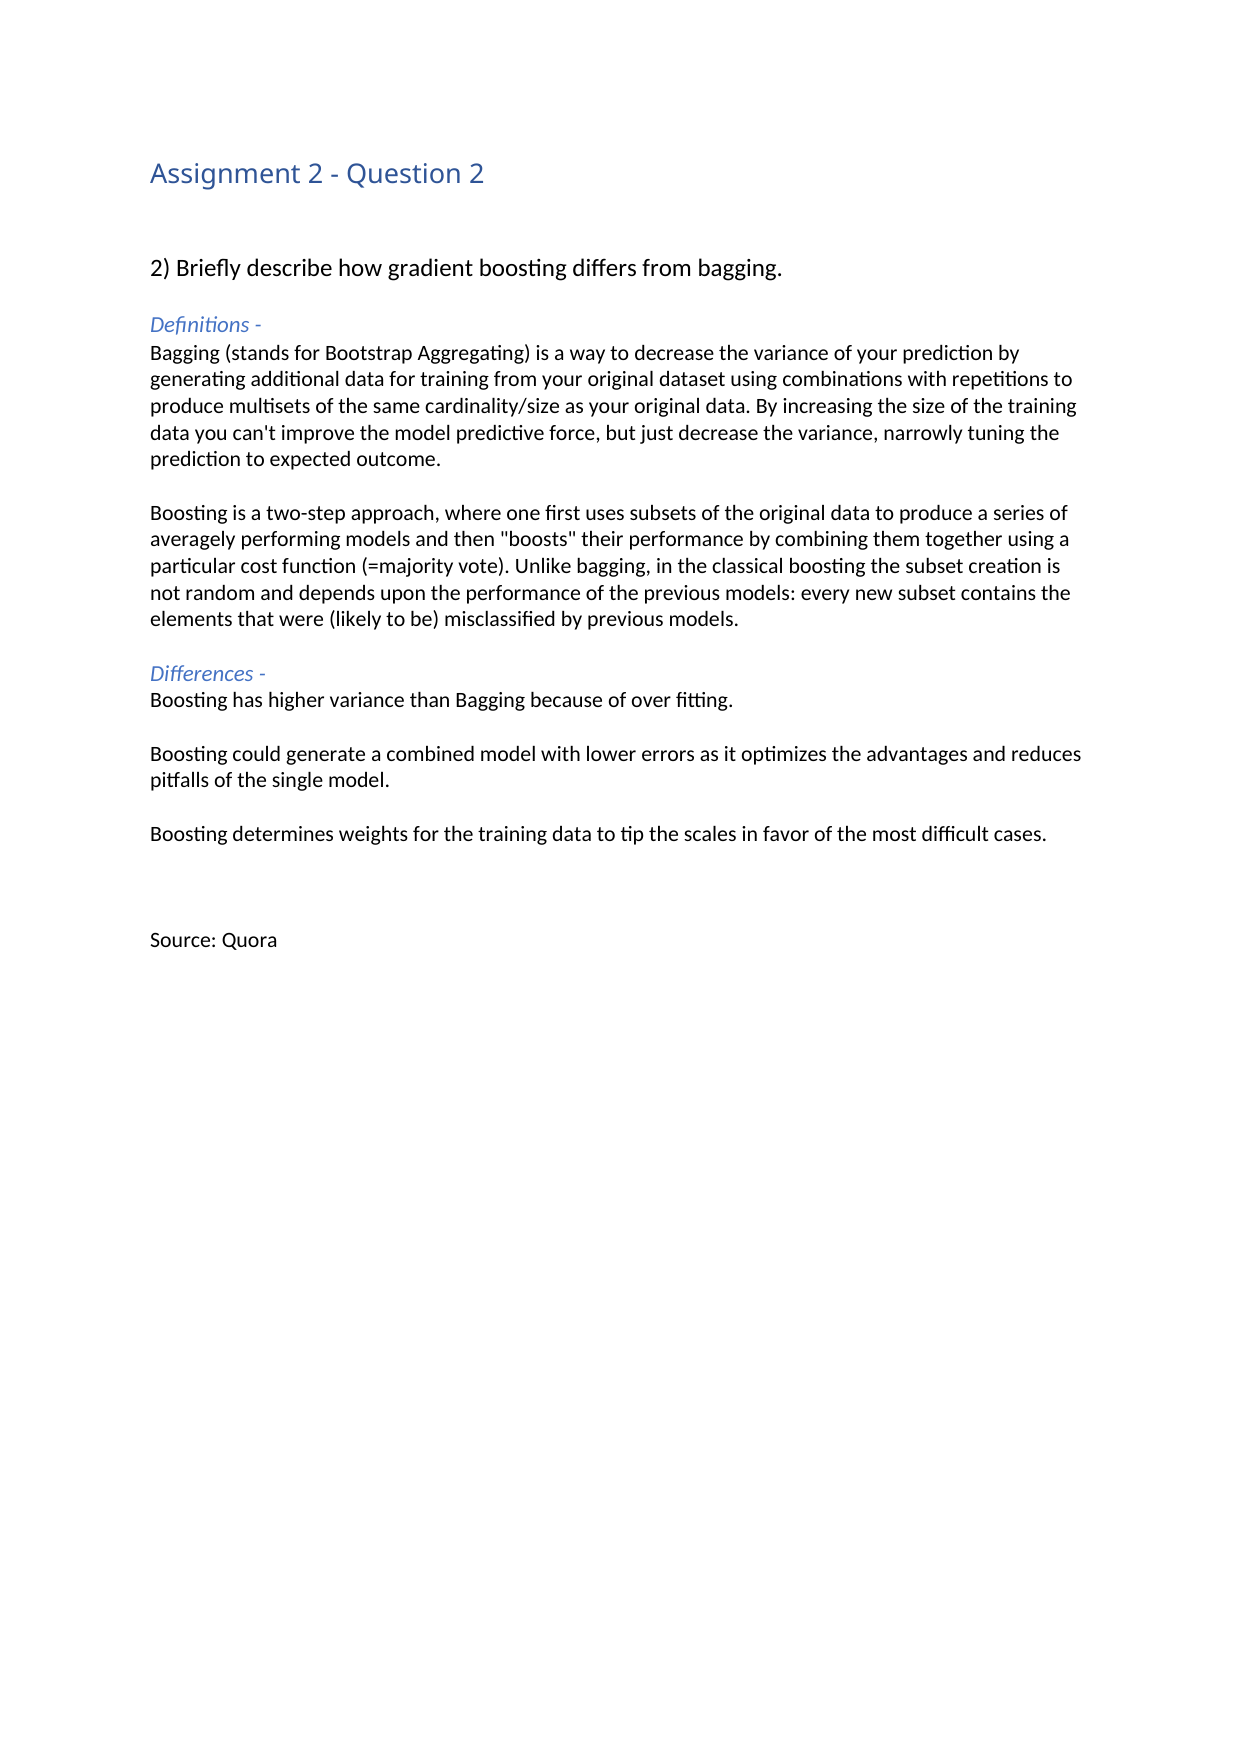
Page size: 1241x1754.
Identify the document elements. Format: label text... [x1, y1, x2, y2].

text Boosting is a two-step approach, where one first uses subsets of the original data to produce a series of averagely performing models and then "boosts" their performance by combining them together using a particular cost function (=majority vote). Unlike bagging, in the classical boosting the subset creation is not random and depends upon the performance of the previous models: every new subset contains the elements that were (likely to be) misclassified by previous models. [150, 499, 1090, 632]
text Source: Quora [150, 927, 1090, 953]
text Definitions - [150, 311, 1090, 339]
text 2) Briefly describe how gradient boosting differs from bagging. [150, 252, 1090, 283]
text Bagging (stands for Bootstrap Aggregating) is a way to decrease the variance of your prediction by generating additional data for training from your original dataset using combinations with repetitions to produce multisets of the same cardinality/size as your original data. By increasing the size of the training data you can't improve the model predictive force, but just decrease the variance, narrowly tuning the prediction to expected outcome. [150, 339, 1090, 472]
text Differences - [150, 659, 1090, 687]
text Boosting has higher variance than Bagging because of over fitting. [150, 687, 1090, 713]
text Boosting could generate a combined model with lower errors as it optimizes the advantages and reduces pitfalls of the single model. [150, 740, 1090, 793]
text Boosting determines weights for the training data to tip the scales in favor of the most difficult cases. [150, 820, 1090, 847]
subtitle Assignment 2 - Question 2 [150, 154, 1090, 191]
